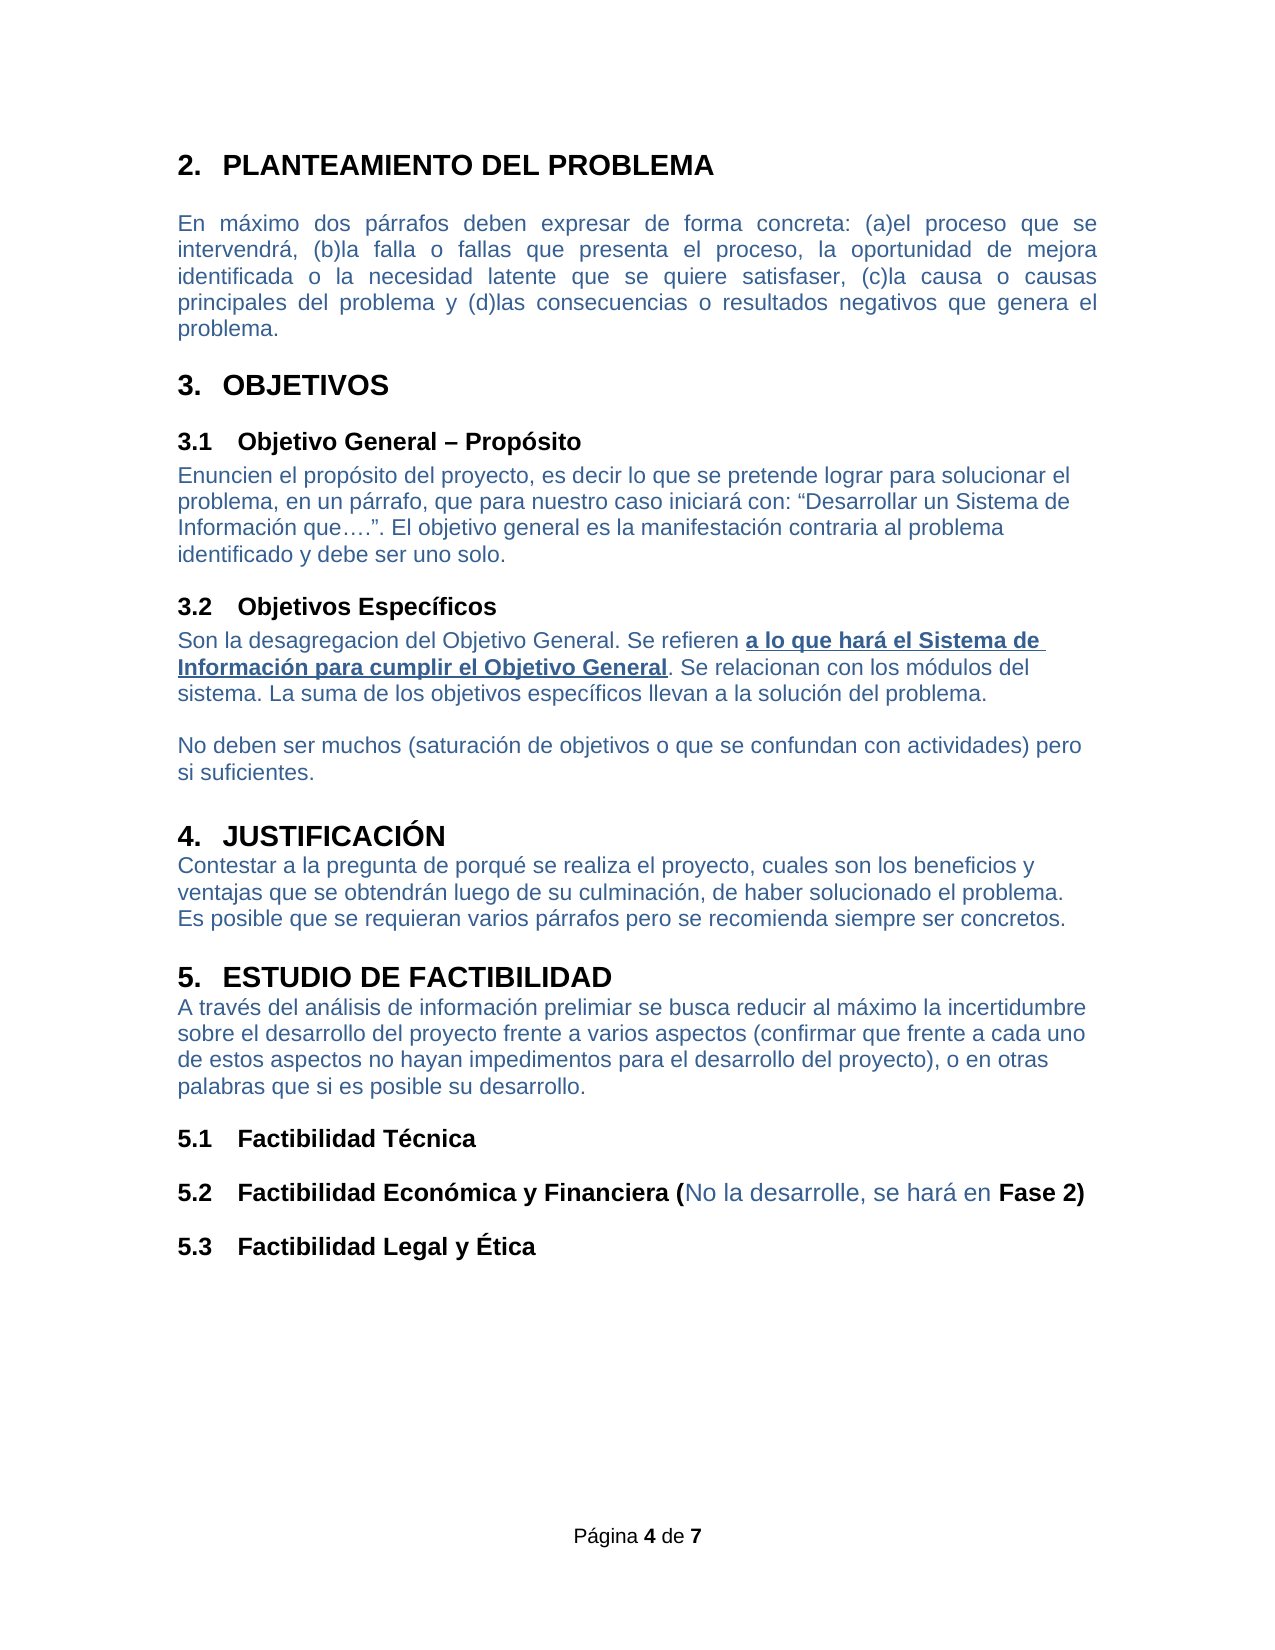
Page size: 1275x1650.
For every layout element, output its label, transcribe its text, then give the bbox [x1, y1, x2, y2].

text En máximo dos párrafos deben expresar de forma concreta: (a)el proceso que se intervendrá, (b)la falla o fallas que presenta el proceso, la oportunidad de mejora identificada o la necesidad latente que se quiere satisfaser, (c)la causa o causas principales del problema y (d)las consecuencias o resultados negativos que genera el problema. [177, 210, 1098, 342]
text Contestar a la pregunta de porqué se realiza el proyecto, cuales son los beneficios y ventajas que se obtendrán luego de su culminación, de haber solucionado el problema. Es posible que se requieran varios párrafos pero se recomienda siempre ser concretos. [177, 852, 1098, 931]
subtitle ESTUDIO DE FACTIBILIDAD [177, 960, 1098, 994]
text Enuncien el propósito del proyecto, es decir lo que se pretende lograr para solucionar el problema, en un párrafo, que para nuestro caso iniciará con: “Desarrollar un Sistema de Información que….”. El objetivo general es la manifestación contraria al problema identificado y debe ser uno solo. [177, 462, 1098, 567]
text Son la desagregacion del Objetivo General. Se refieren a lo que hará el Sistema de Información para cumplir el Objetivo General. Se relacionan con los módulos del sistema. La suma de los objetivos específicos llevan a la solución del problema. [177, 627, 1098, 706]
subtitle Objetivo General – Propósito [177, 427, 1098, 455]
subtitle Factibilidad Legal y Ética [177, 1232, 1098, 1260]
subtitle Factibilidad Técnica [177, 1124, 1098, 1153]
subtitle PLANTEAMIENTO DEL PROBLEMA [177, 148, 1098, 181]
subtitle OBJETIVOS [177, 368, 1098, 402]
text No deben ser muchos (saturación de objetivos o que se confundan con actividades) pero si suficientes. [177, 732, 1098, 785]
text A través del análisis de información prelimiar se busca reducir al máximo la incertidumbre sobre el desarrollo del proyecto frente a varios aspectos (confirmar que frente a cada uno de estos aspectos no hayan impedimentos para el desarrollo del proyecto), o en otras palabras que si es posible su desarrollo. [177, 994, 1098, 1099]
subtitle Factibilidad Económica y Financiera (No la desarrolle, se hará en Fase 2) [177, 1178, 1098, 1207]
subtitle Objetivos Específicos [177, 592, 1098, 621]
subtitle JUSTIFICACIÓN [177, 819, 1098, 852]
